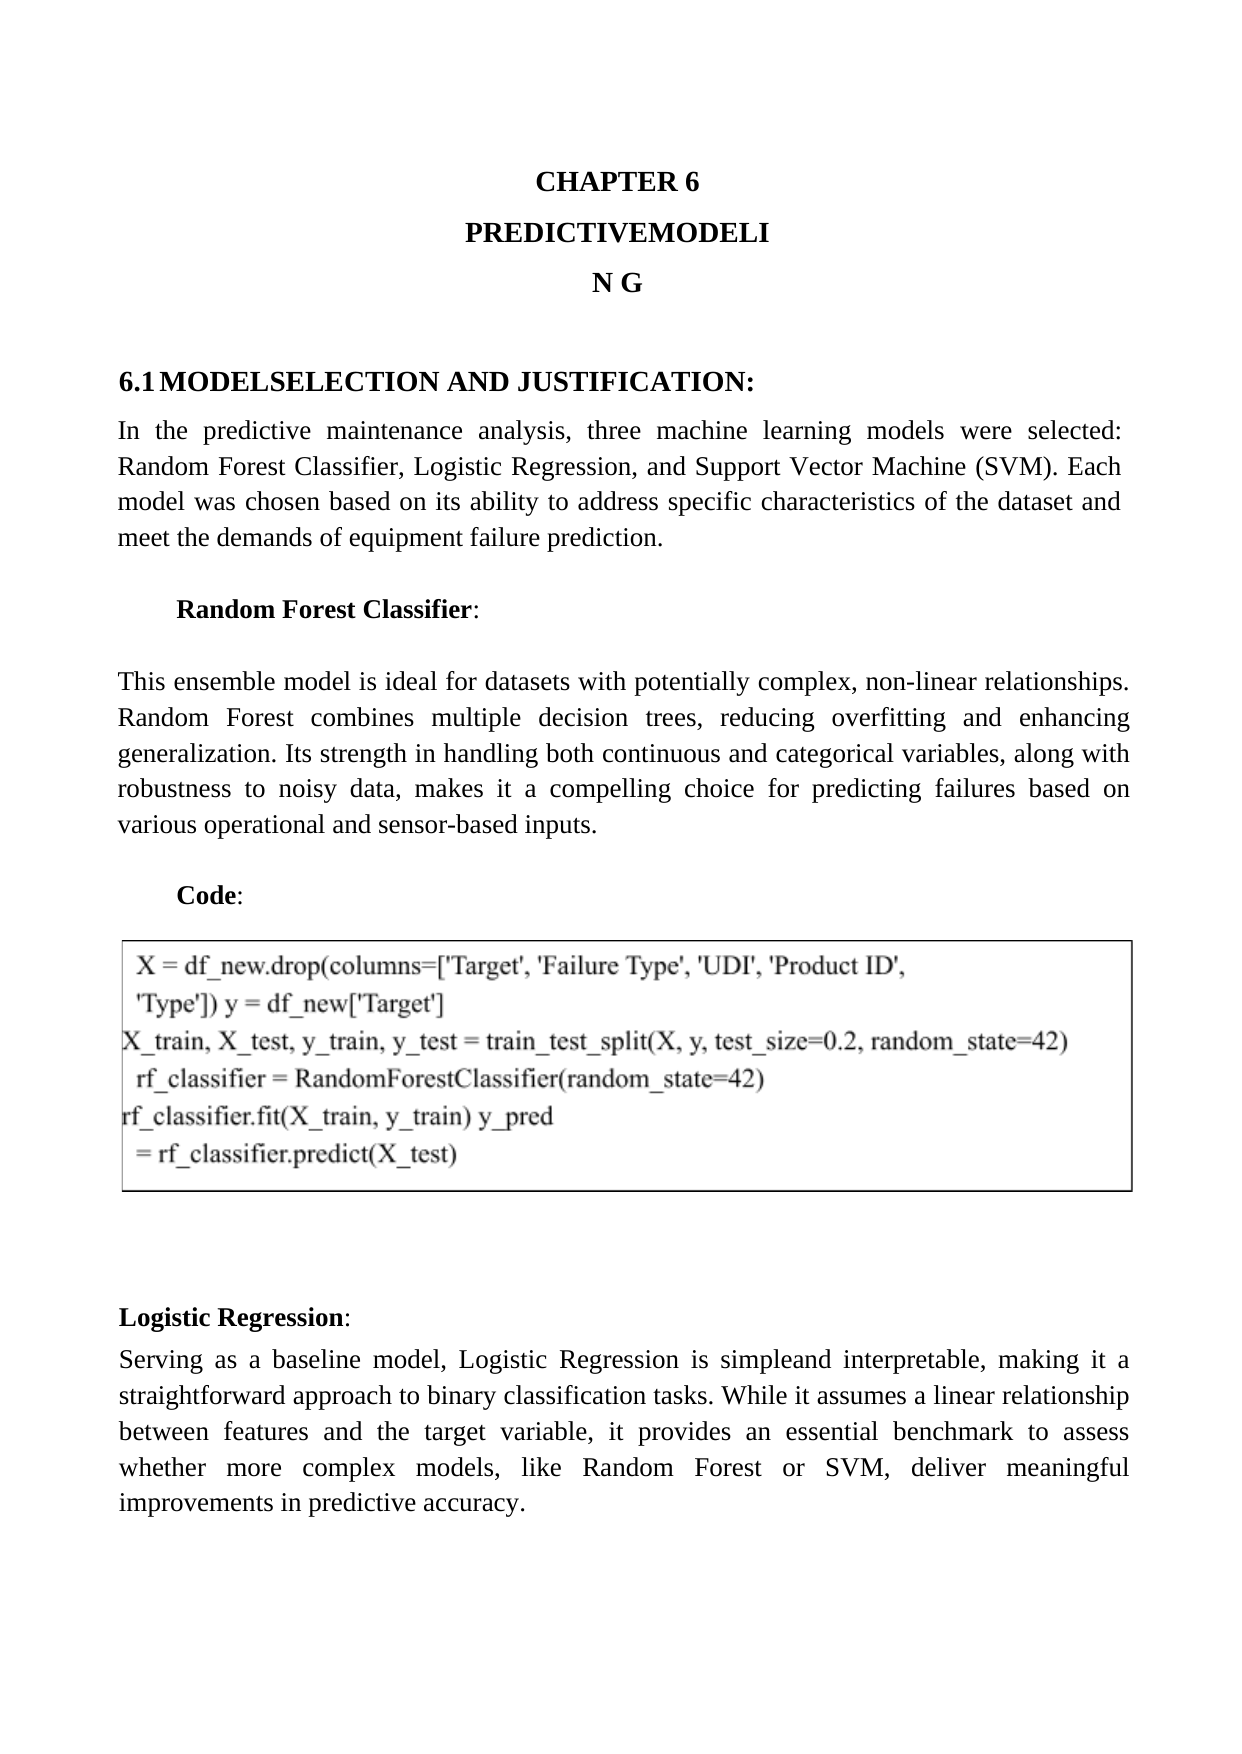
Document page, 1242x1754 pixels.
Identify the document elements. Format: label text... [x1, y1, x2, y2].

text Serving as a baseline model, Logistic Regression is simpleand interpretable, making it a straightforward approach to binary classification tasks. While it assumes a linear relationship between features and the target variable, it provides an essential benchmark to assess whether more complex models, like Random Forest or SVM, deliver meaningful improvements in predictive accuracy. [119, 1343, 1131, 1517]
list MODELSELECTION AND JUSTIFICATION: [119, 364, 1200, 397]
text This ensemble model is ideal for datasets with potentially complex, non-linear relationships. Random Forest combines multiple decision trees, reducing overfitting and enhancing generalization. Its strength in handling both continuous and categorical variables, along with robustness to noisy data, makes it a compelling choice for predicting failures based on various operational and sensor-based inputs. [117, 665, 1131, 839]
subtitle CHAPTER 6 PREDICTIVEMODELI N G [458, 164, 776, 299]
text Logistic Regression: [119, 1301, 1200, 1332]
text In the predictive maintenance analysis, three machine learning models were selected: Random Forest Classifier, Logistic Regression, and Support Vector Machine (SVM). Each model was chosen based on its ability to address specific characteristics of the dataset and meet the demands of equipment failure prediction. [117, 414, 1123, 552]
subtitle Random Forest Classifier: [117, 594, 1200, 625]
subtitle Code: [117, 879, 1200, 911]
picture [121, 940, 1133, 1192]
